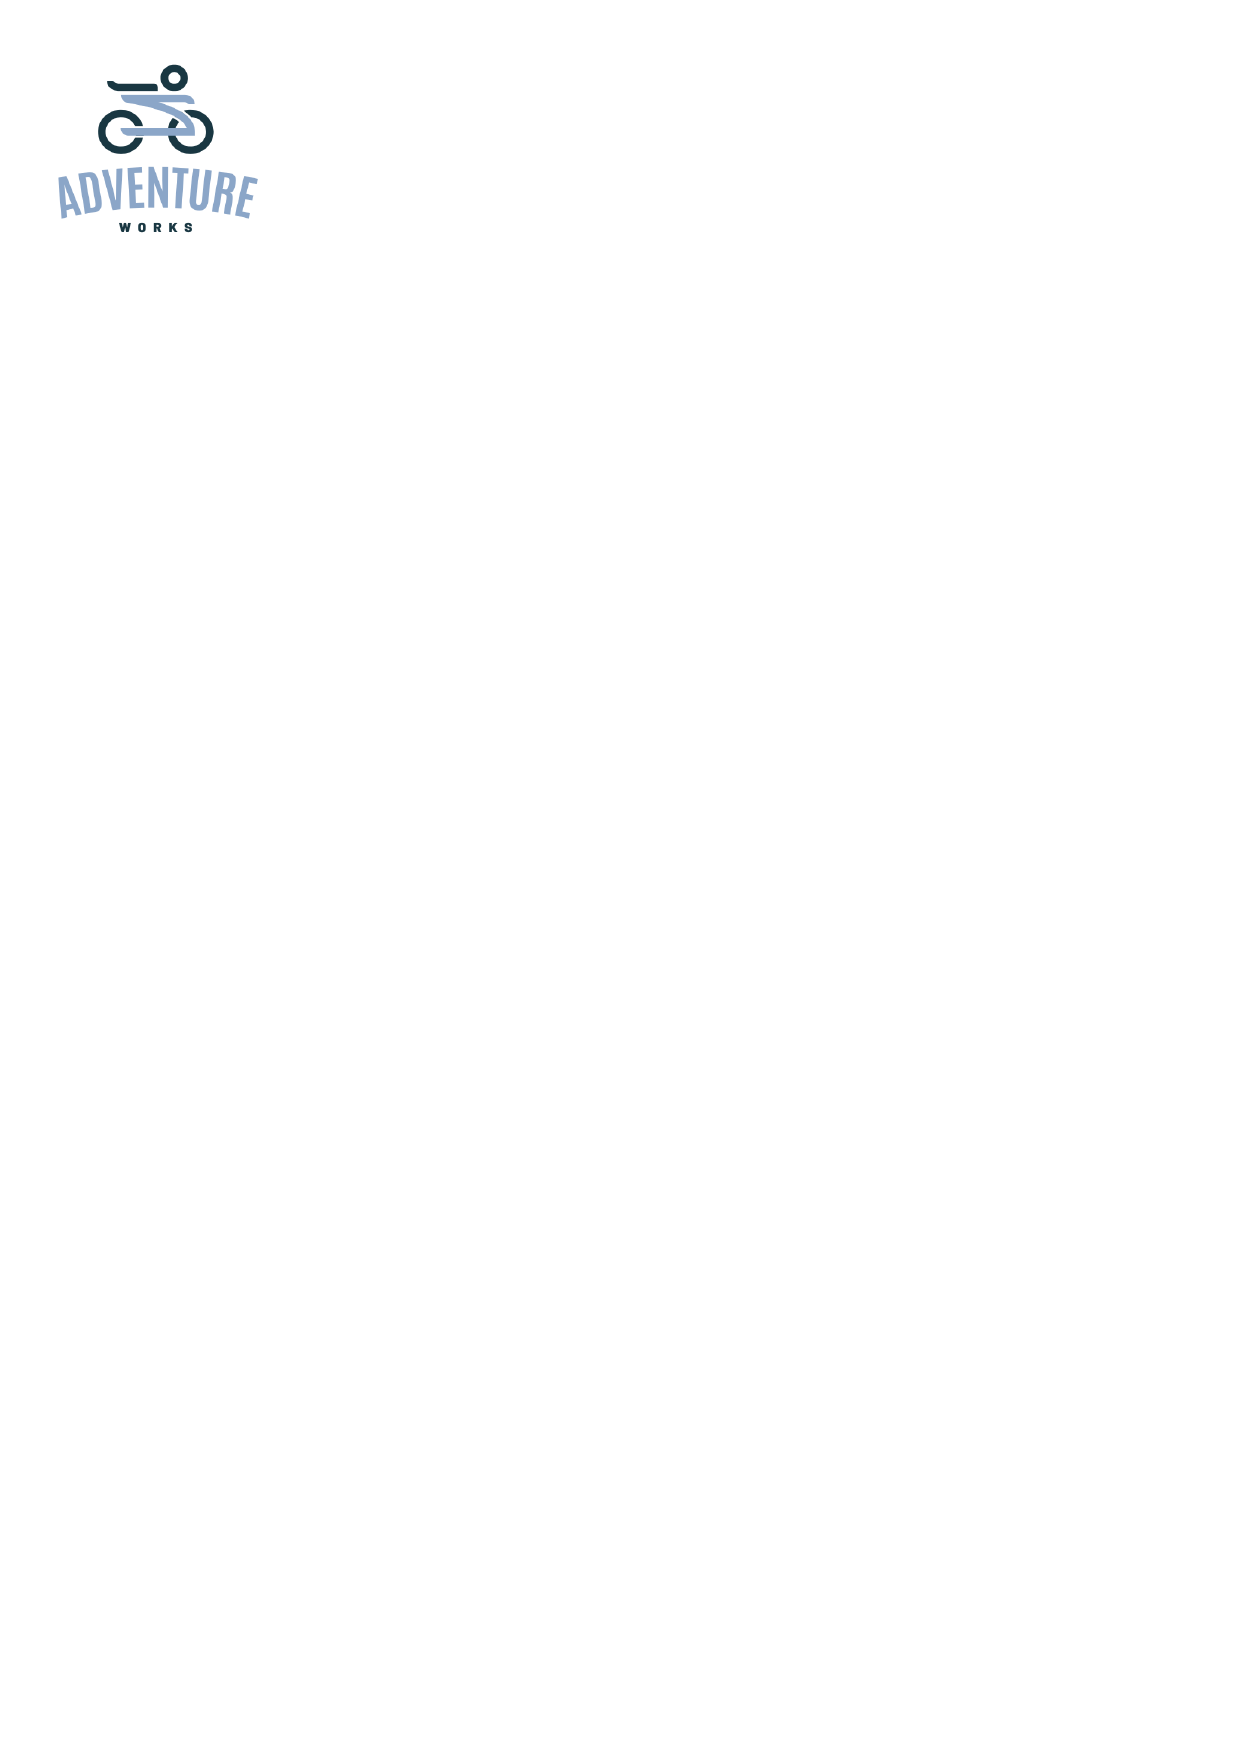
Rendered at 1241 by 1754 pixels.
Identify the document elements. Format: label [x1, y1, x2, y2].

picture [6, 8, 305, 295]
